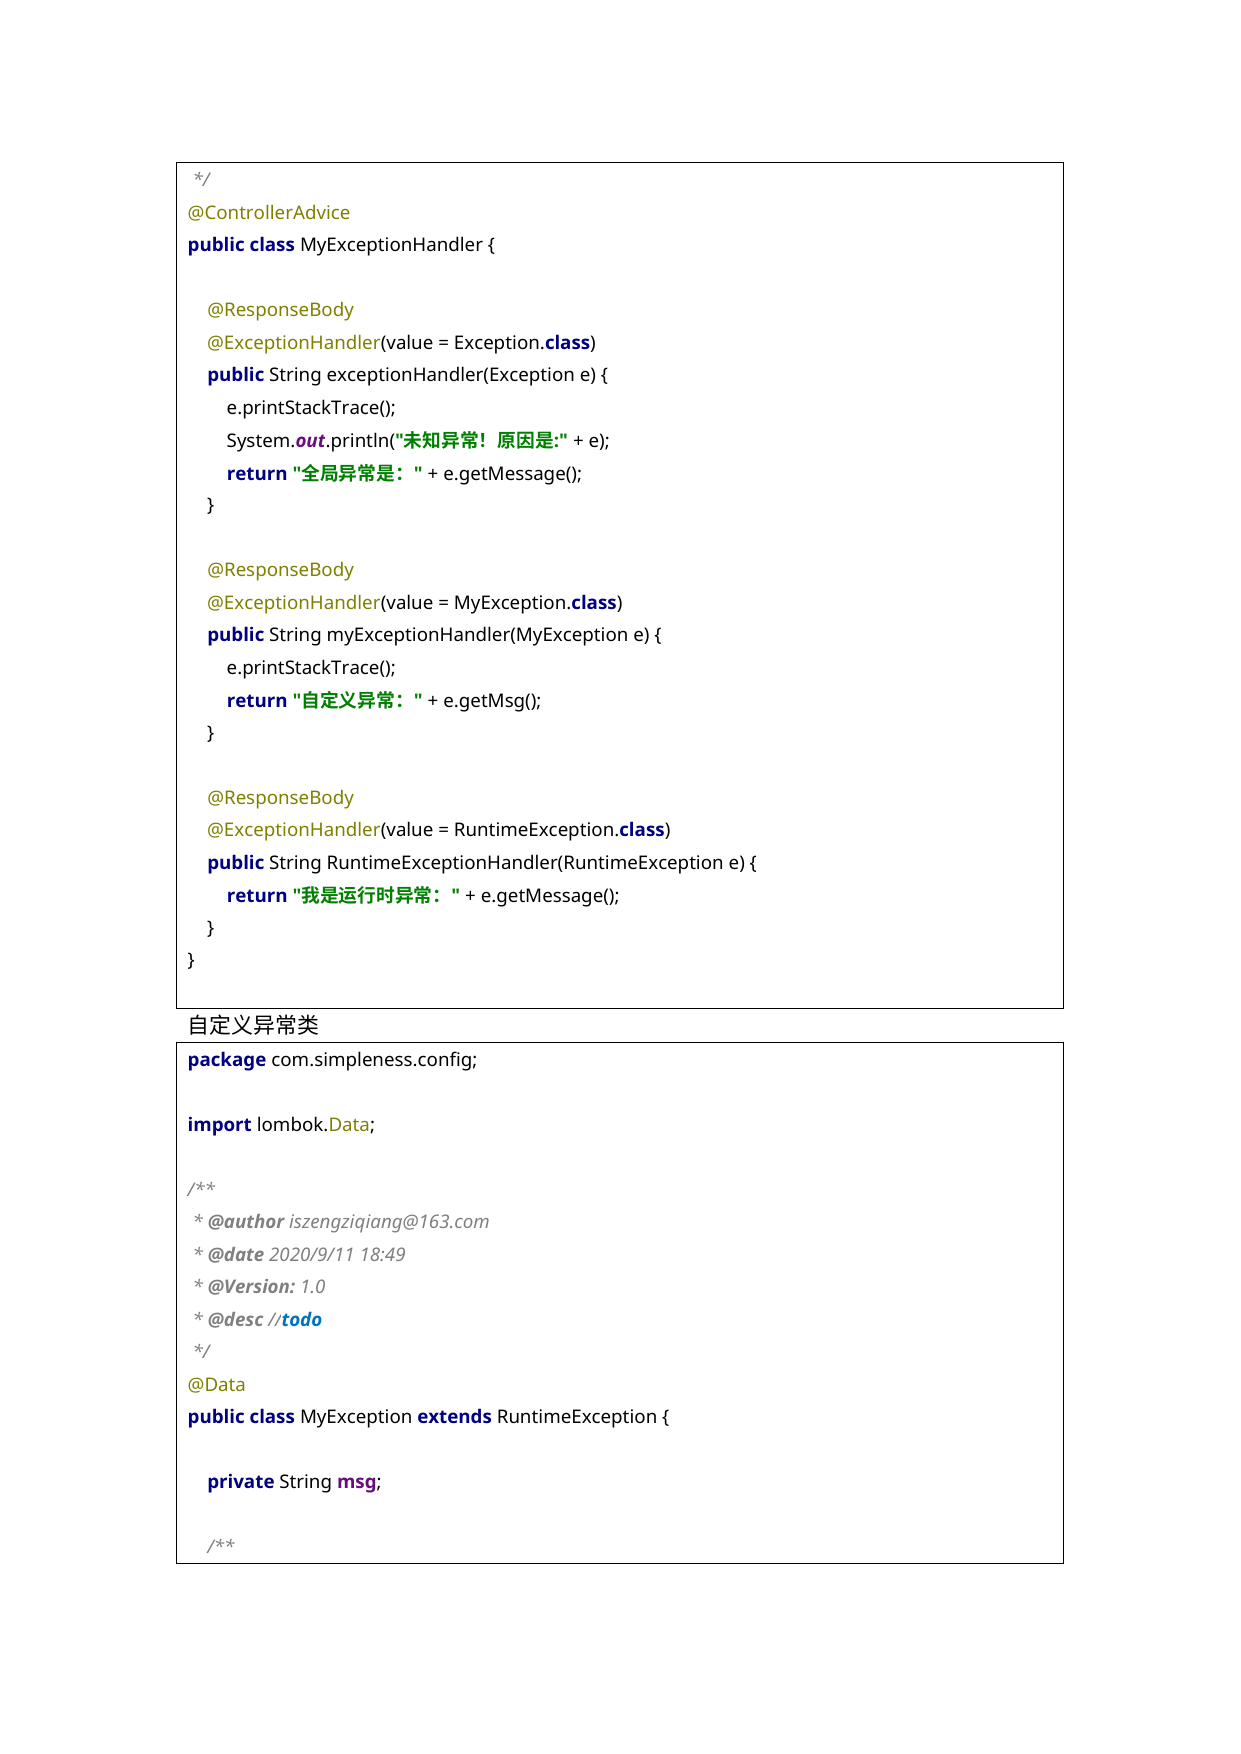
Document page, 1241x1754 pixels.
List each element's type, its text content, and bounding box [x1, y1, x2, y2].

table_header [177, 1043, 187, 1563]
text 自定义异常类 [187, 1009, 1053, 1042]
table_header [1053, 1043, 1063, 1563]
